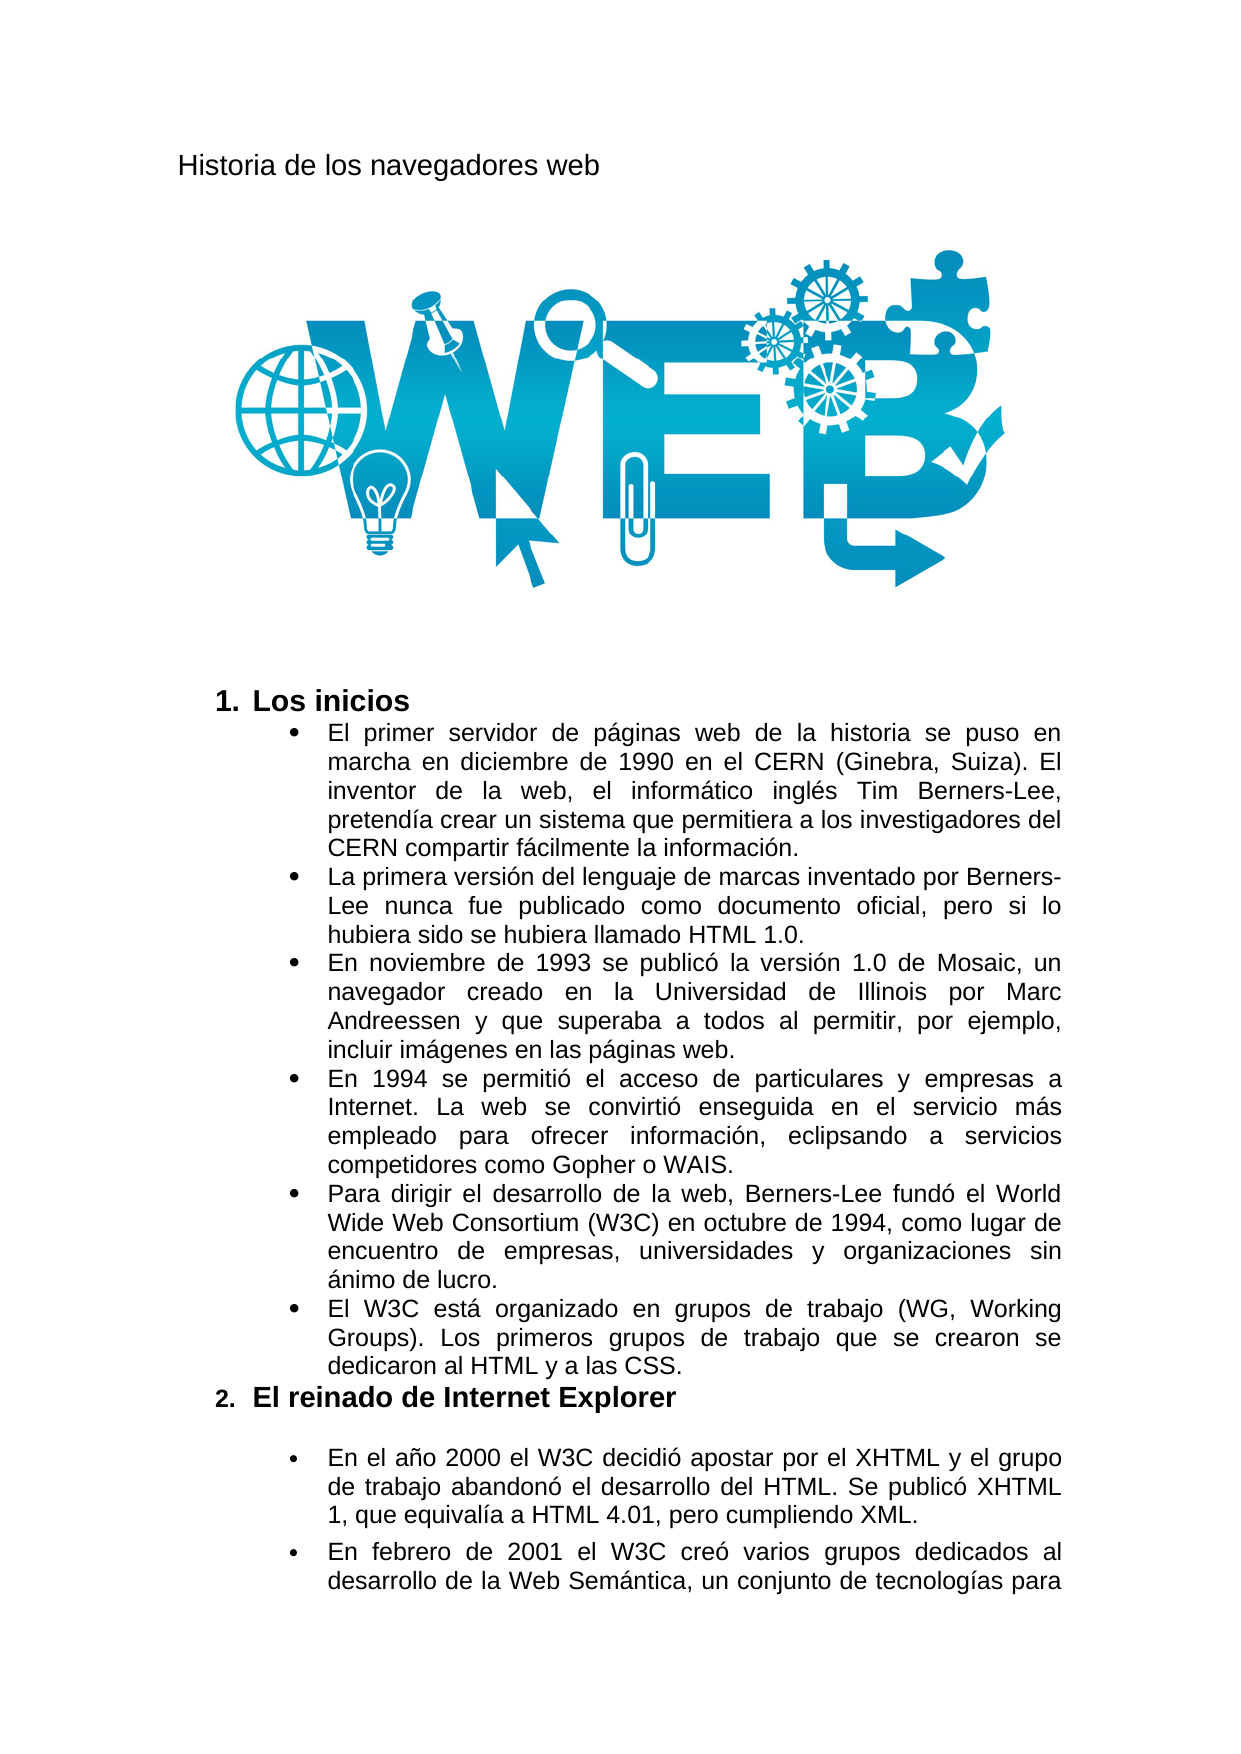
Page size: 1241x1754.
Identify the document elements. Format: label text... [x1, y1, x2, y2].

list La primera versión del lenguaje de marcas inventado por Berners-Lee nunca fue publicado como documento oficial, pero si lo hubiera sido se hubiera llamado HTML 1.0. [290, 862, 1063, 948]
list En el año 2000 el W3C decidió apostar por el XHTML y el grupo de trabajo abandonó el desarrollo del HTML. Se publicó XHTML 1, que equivalía a HTML 4.01, pero cumpliendo XML. [290, 1443, 1063, 1529]
list El reinado de Internet Explorer [215, 1380, 1063, 1414]
list En 1994 se permitió el acceso de particulares y empresas a Internet. La web se convirtió enseguida en el servicio más empleado para ofrecer información, eclipsando a servicios competidores como Gopher o WAIS. [290, 1063, 1063, 1179]
list Los inicios [215, 683, 1063, 718]
list El primer servidor de páginas web de la historia se puso en marcha en diciembre de 1990 en el CERN (Ginebra, Suiza). El inventor de la web, el informático inglés Tim Berners-Lee, pretendía crear un sistema que permitiera a los investigadores del CERN compartir fácilmente la información. [290, 718, 1063, 862]
picture [177, 183, 1062, 652]
list Para dirigir el desarrollo de la web, Berners-Lee fundó el World Wide Web Consortium (W3C) en octubre de 1994, como lugar de encuentro de empresas, universidades y organizaciones sin ánimo de lucro. [290, 1179, 1063, 1294]
list En noviembre de 1993 se publicó la versión 1.0 de Mosaic, un navegador creado en la Universidad de Illinois por Marc Andreessen y que superaba a todos al permitir, por ejemplo, incluir imágenes en las páginas web. [290, 948, 1063, 1063]
list El W3C está organizado en grupos de trabajo (WG, Working Groups). Los primeros grupos de trabajo que se crearon se dedicaron al HTML y a las CSS. [290, 1294, 1063, 1380]
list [290, 1537, 1063, 1594]
